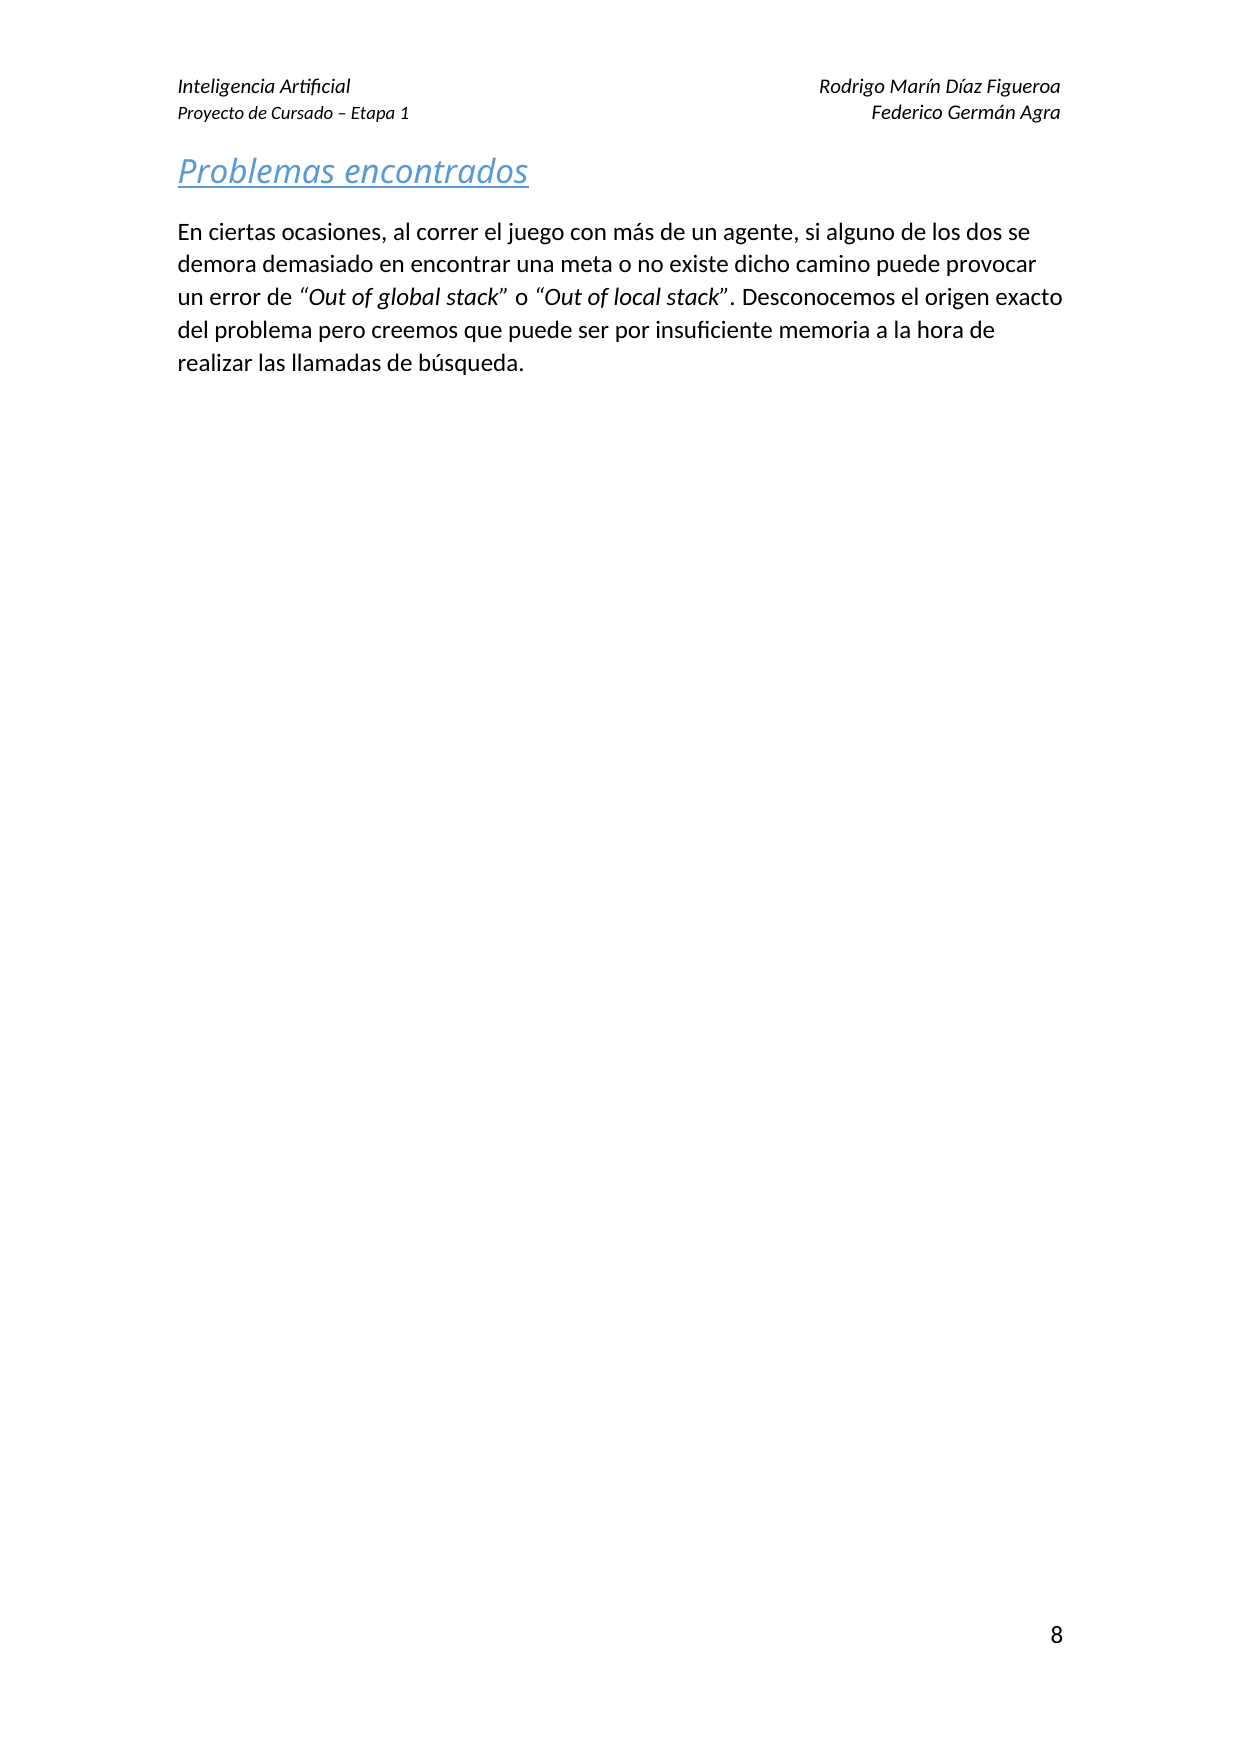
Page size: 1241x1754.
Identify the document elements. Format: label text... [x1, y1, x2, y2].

text En ciertas ocasiones, al correr el juego con más de un agente, si alguno de los dos se demora demasiado en encontrar una meta o no existe dicho camino puede provocar un error de “Out of global stack” o “Out of local stack”. Desconocemos el origen exacto del problema pero creemos que puede ser por insuficiente memoria a la hora de realizar las llamadas de búsqueda. [177, 216, 1063, 378]
text Problemas encontrados [177, 148, 1063, 193]
